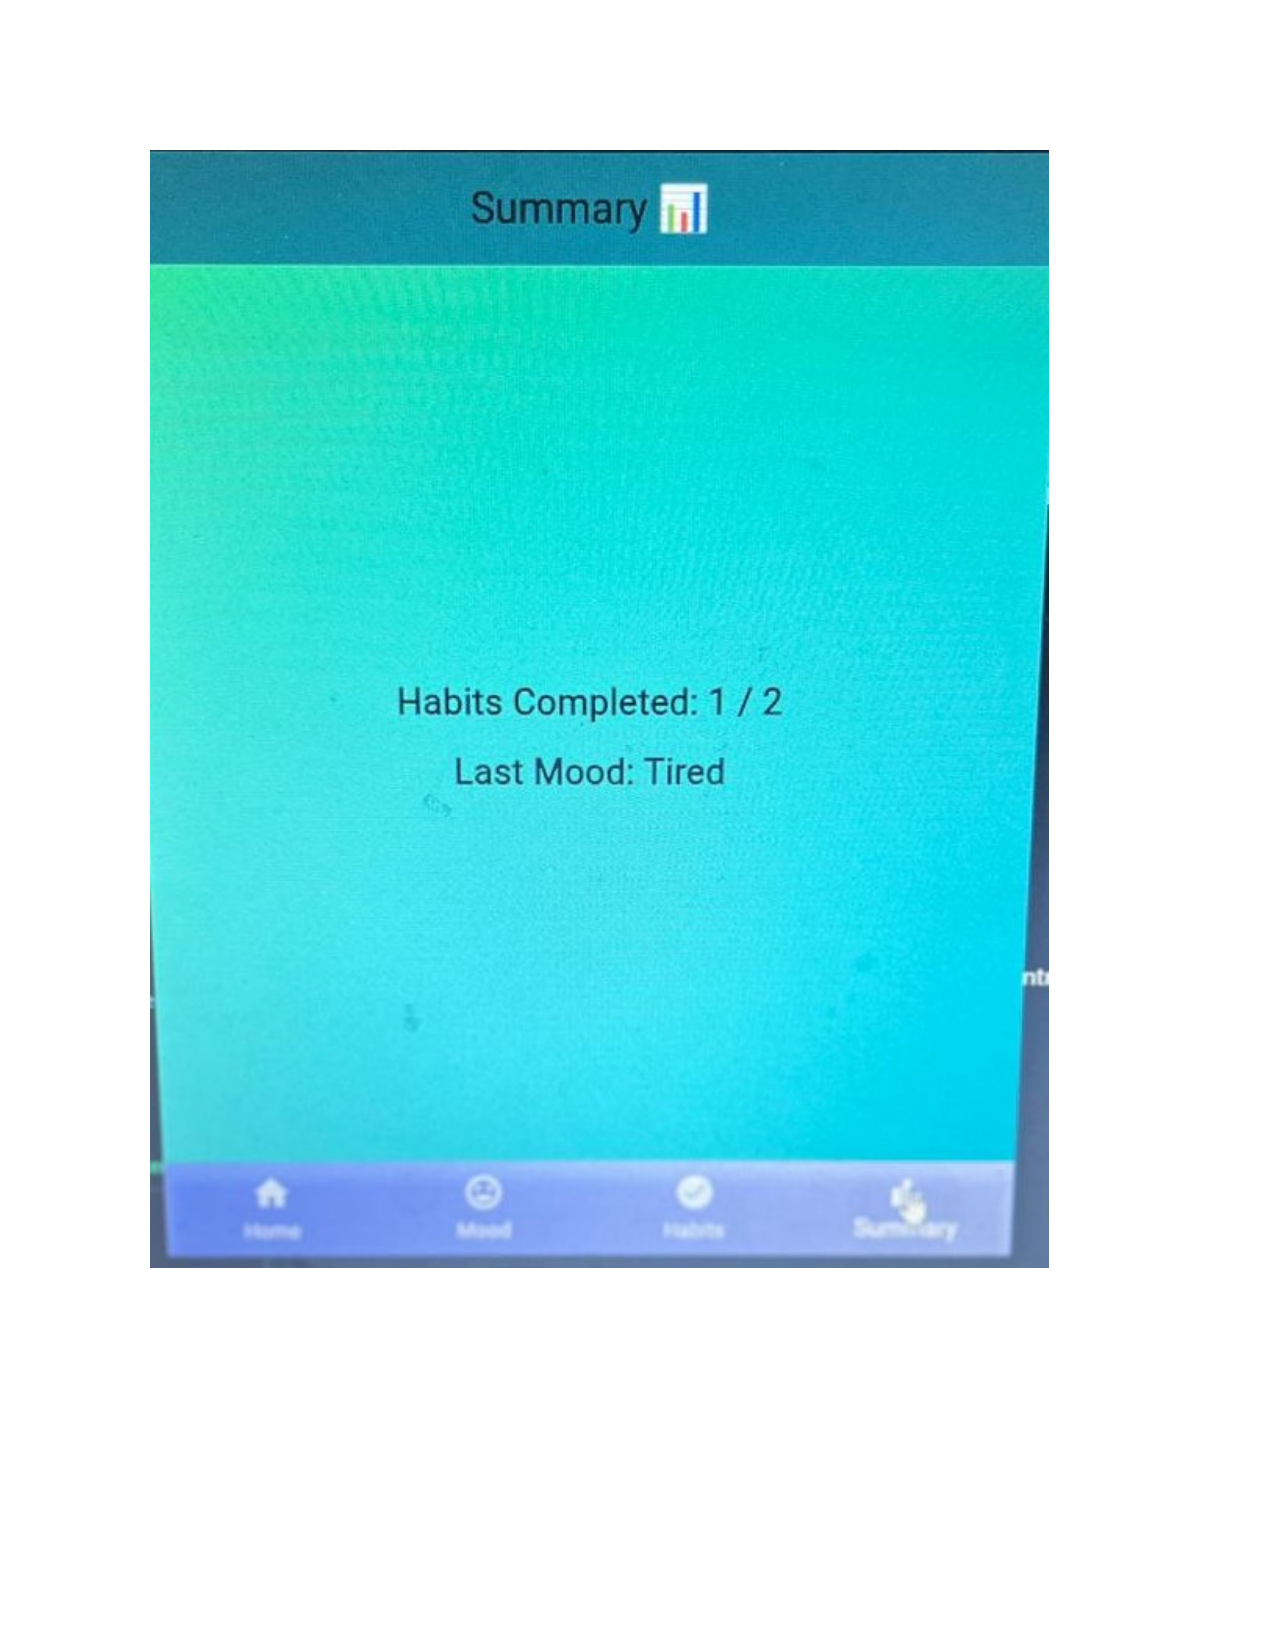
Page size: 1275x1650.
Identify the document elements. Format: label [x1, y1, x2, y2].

picture [150, 150, 1049, 1268]
